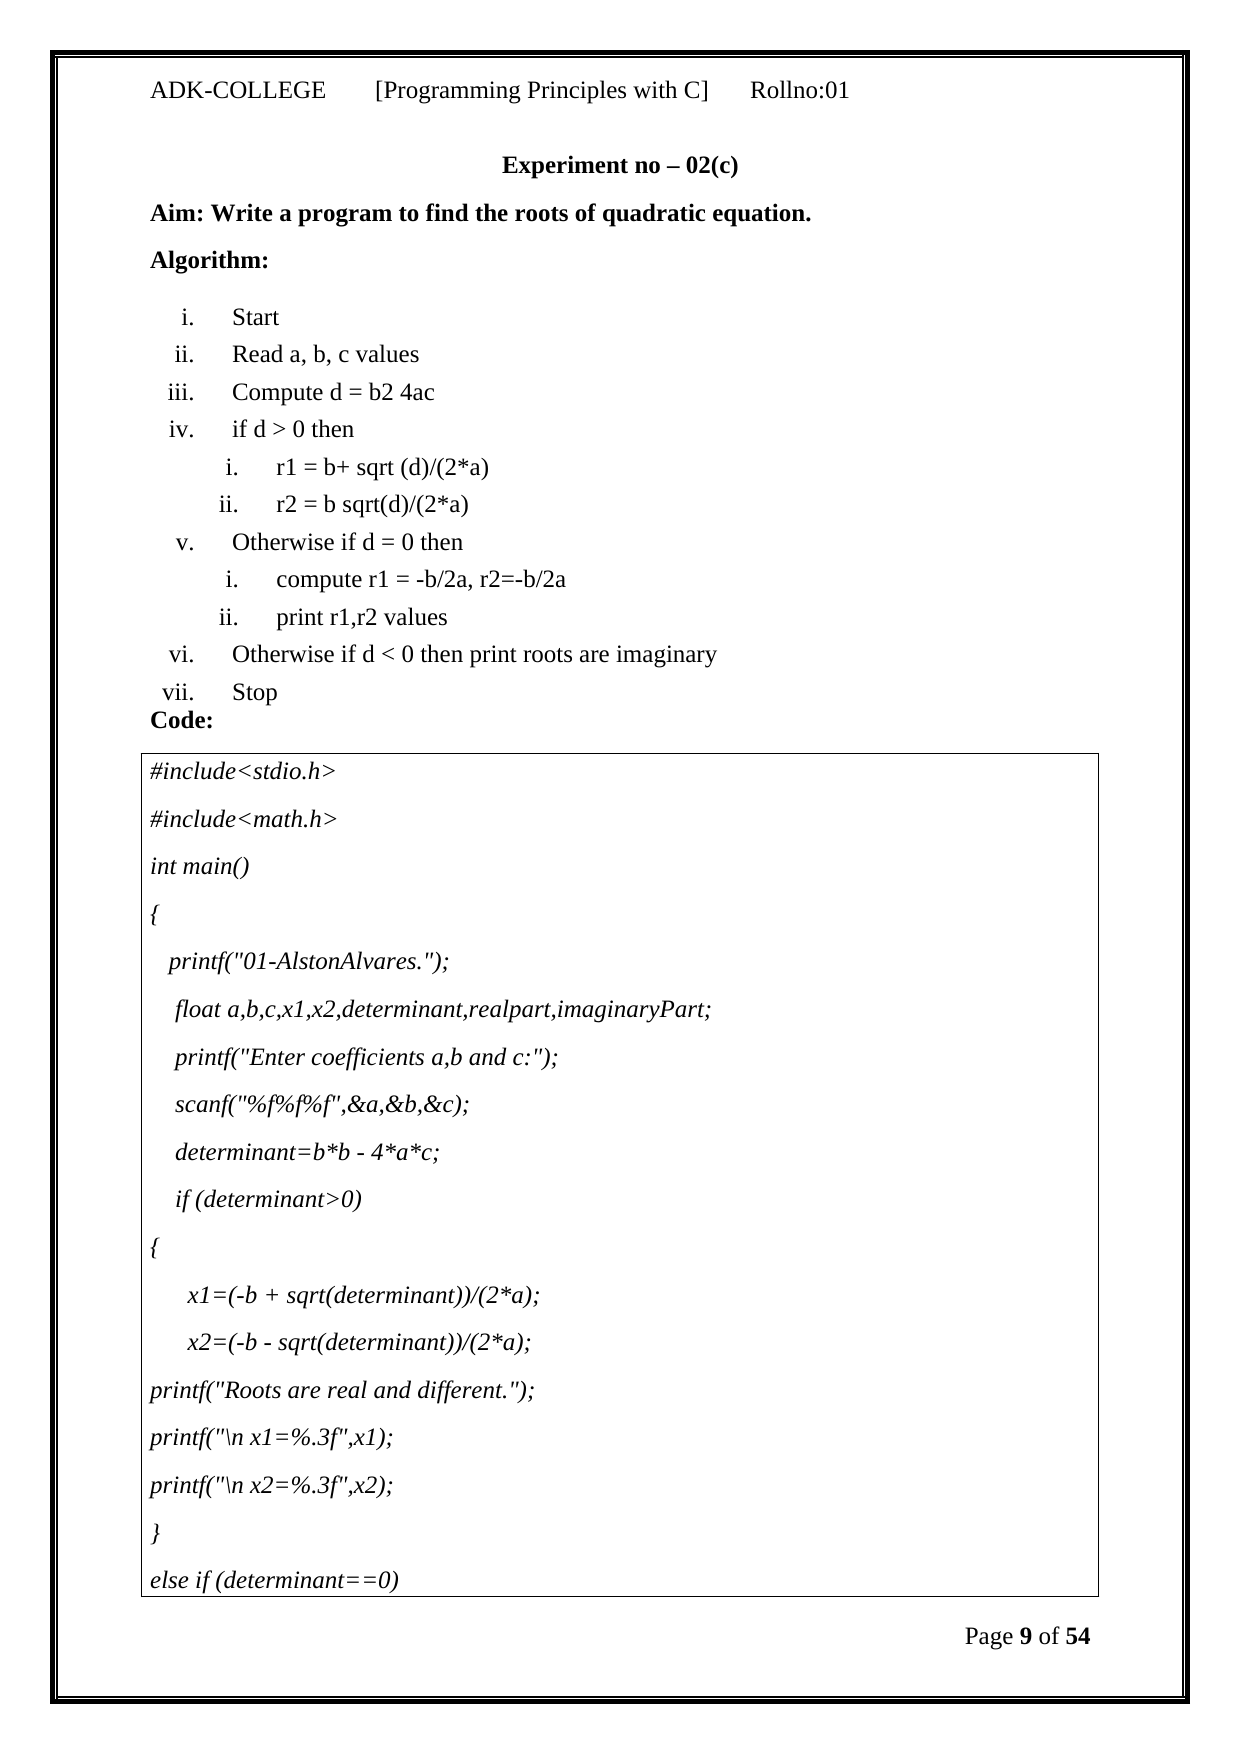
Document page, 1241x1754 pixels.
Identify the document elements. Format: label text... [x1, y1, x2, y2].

text Algorithm: [150, 245, 1090, 274]
list print r1,r2 values [239, 593, 1090, 630]
text x2=(-b - sqrt(determinant))/(2*a); [142, 1324, 1098, 1356]
text else if (determinant==0) [142, 1562, 1098, 1596]
text printf("Roots are real and different."); [142, 1372, 1098, 1404]
text float a,b,c,x1,x2,determinant,realpart,imaginaryPart; [142, 991, 1098, 1023]
text #include<stdio.h> [142, 754, 1098, 785]
list r1 = b+ sqrt (d)/(2*a) [239, 443, 1090, 480]
list compute r1 = -b/2a, r2=-b/2a [239, 555, 1090, 593]
list Compute d = b2 4ac [194, 368, 1090, 405]
text Experiment no – 02(c) [150, 150, 1090, 179]
text scanf("%f%f%f",&a,&b,&c); [142, 1086, 1098, 1118]
text printf("01-AlstonAlvares."); [142, 943, 1098, 975]
text Code: [150, 705, 1090, 734]
text } [142, 1514, 1098, 1546]
text { [142, 1229, 1098, 1261]
text x1=(-b + sqrt(determinant))/(2*a); [142, 1277, 1098, 1308]
list r2 = b sqrt(d)/(2*a) [239, 480, 1090, 518]
list Otherwise if d < 0 then print roots are imaginary [194, 630, 1090, 668]
list Read a, b, c values [194, 330, 1090, 368]
text #include<math.h> [142, 801, 1098, 832]
text printf("\n x1=%.3f",x1); [142, 1419, 1098, 1451]
list Start [194, 293, 1090, 330]
text printf("\n x2=%.3f",x2); [142, 1467, 1098, 1499]
list Otherwise if d = 0 then [194, 518, 1090, 555]
text { [142, 896, 1098, 928]
list Stop [194, 668, 1090, 705]
list if d > 0 then [194, 405, 1090, 443]
text if (determinant>0) [142, 1181, 1098, 1213]
text int main() [142, 848, 1098, 880]
text Aim: Write a program to find the roots of quadratic equation. [150, 198, 1090, 226]
text printf("Enter coefficients a,b and c:"); [142, 1038, 1098, 1070]
text determinant=b*b - 4*a*c; [142, 1134, 1098, 1166]
